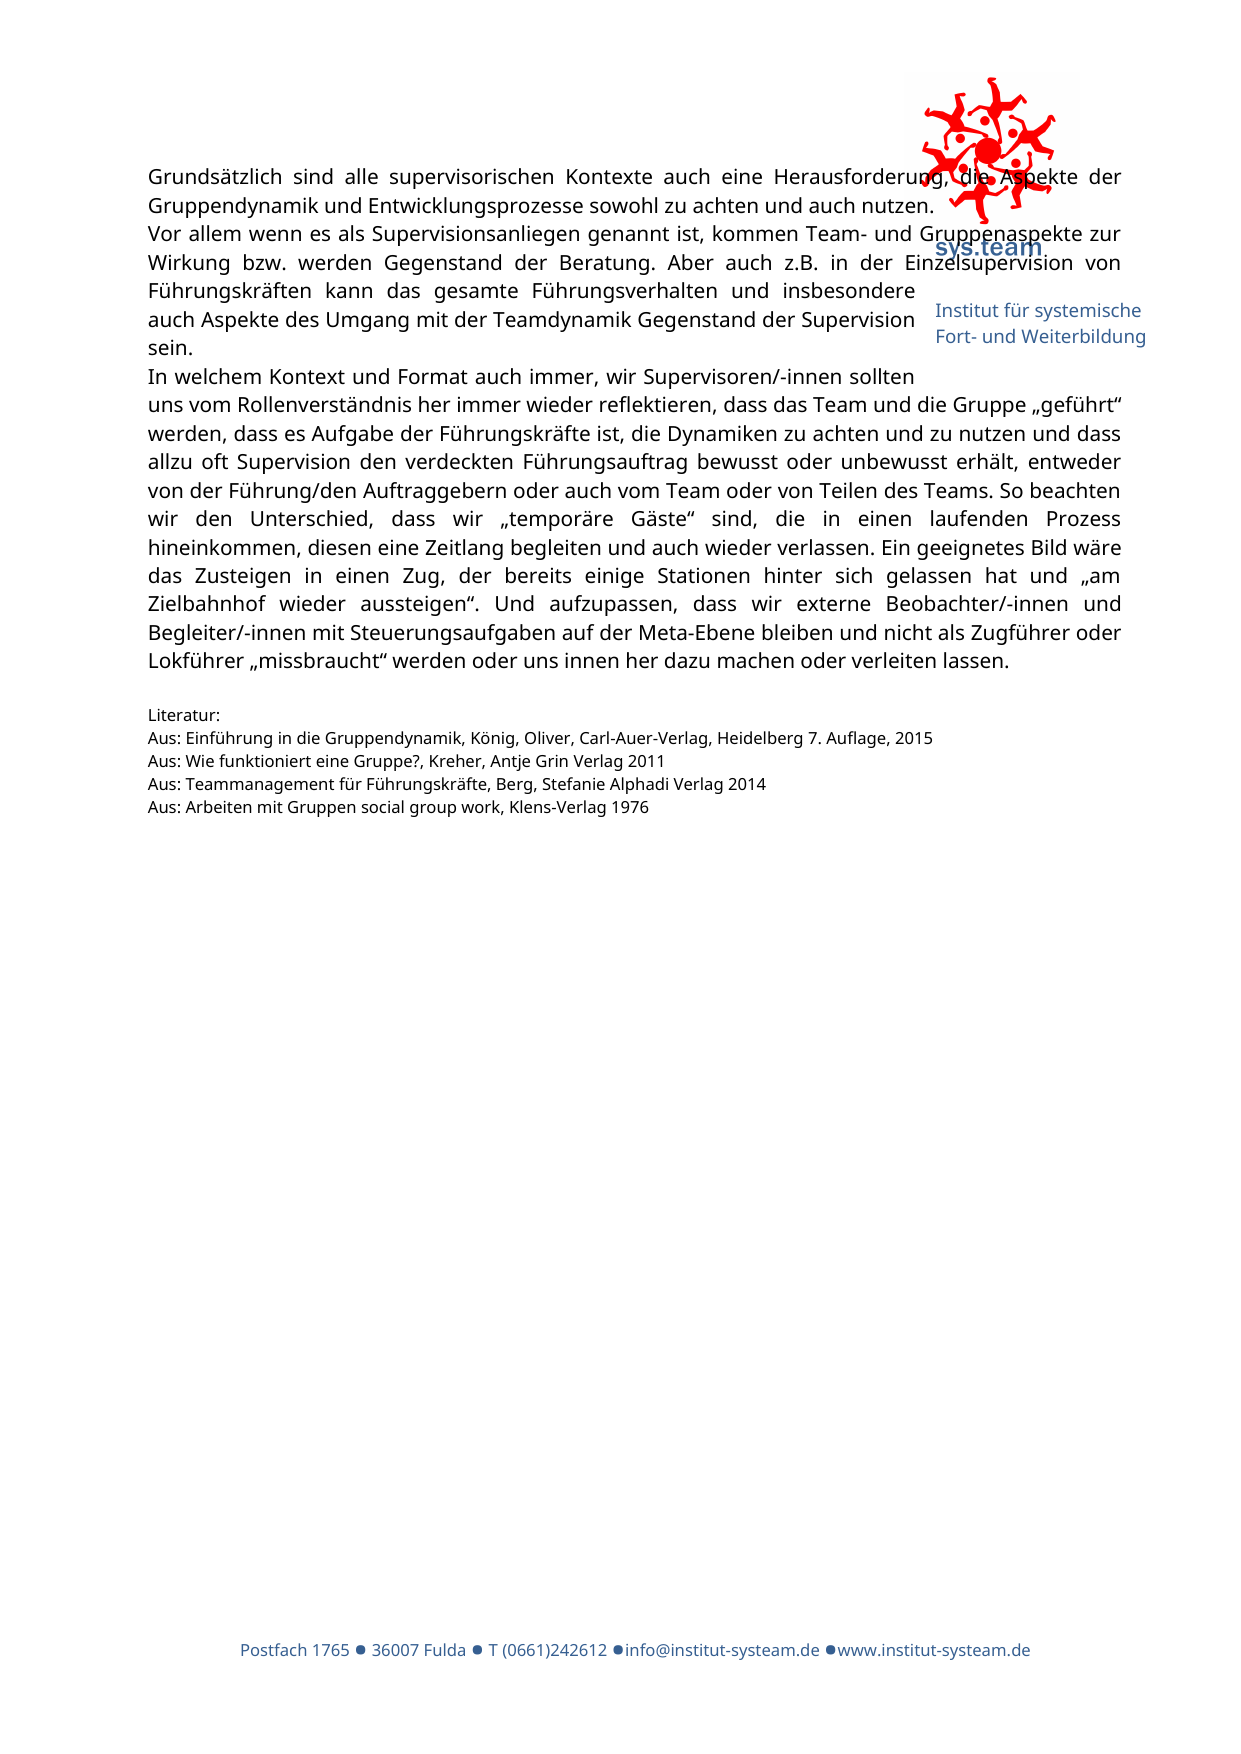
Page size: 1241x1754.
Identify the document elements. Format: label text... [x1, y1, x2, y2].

text Aus: Arbeiten mit Gruppen social group work, Klens-Verlag 1976 [148, 795, 1123, 818]
text Grundsätzlich sind alle supervisorischen Kontexte auch eine Herausforderung, die Aspekte der Gruppendynamik und Entwicklungsprozesse sowohl zu achten und auch nutzen. [148, 162, 1123, 219]
text Literatur: [148, 704, 1123, 726]
text Aus: Wie funktioniert eine Gruppe?, Kreher, Antje Grin Verlag 2011 [148, 749, 1123, 772]
text Vor allem wenn es als Supervisionsanliegen genannt ist, kommen Team- und Gruppenaspekte zur Wirkung bzw. werden Gegenstand der Beratung. Aber auch z.B. in der Einzelsupervision von Führungskräften kann das gesamte Führungsverhalten und insbesondere auch Aspekte des Umgang mit der Teamdynamik Gegenstand der Supervision sein. [148, 219, 1123, 362]
text Aus: Teammanagement für Führungskräfte, Berg, Stefanie Alphadi Verlag 2014 [148, 772, 1123, 795]
text In welchem Kontext und Format auch immer, wir Supervisoren/-innen sollten uns vom Rollenverständnis her immer wieder reflektieren, dass das Team und die Gruppe „geführt“ werden, dass es Aufgabe der Führungskräfte ist, die Dynamiken zu achten und zu nutzen und dass allzu oft Supervision den verdeckten Führungsauftrag bewusst oder unbewusst erhält, entweder von der Führung/den Auftraggebern oder auch vom Team oder von Teilen des Teams. So beachten wir den Unterschied, dass wir „temporäre Gäste“ sind, die in einen laufenden Prozess hineinkommen, diesen eine Zeitlang begleiten und auch wieder verlassen. Ein geeignetes Bild wäre das Zusteigen in einen Zug, der bereits einige Stationen hinter sich gelassen hat und „am Zielbahnhof wieder aussteigen“. Und aufzupassen, dass wir externe Beobachter/-innen und Begleiter/-innen mit Steuerungsaufgaben auf der Meta-Ebene bleiben und nicht als Zugführer oder Lokführer „missbraucht“ werden oder uns innen her dazu machen oder verleiten lassen. [148, 362, 1123, 675]
picture [904, 72, 1081, 162]
text Aus: Einführung in die Gruppendynamik, König, Oliver, Carl-Auer-Verlag, Heidelberg 7. Auflage, 2015 [148, 727, 1123, 749]
